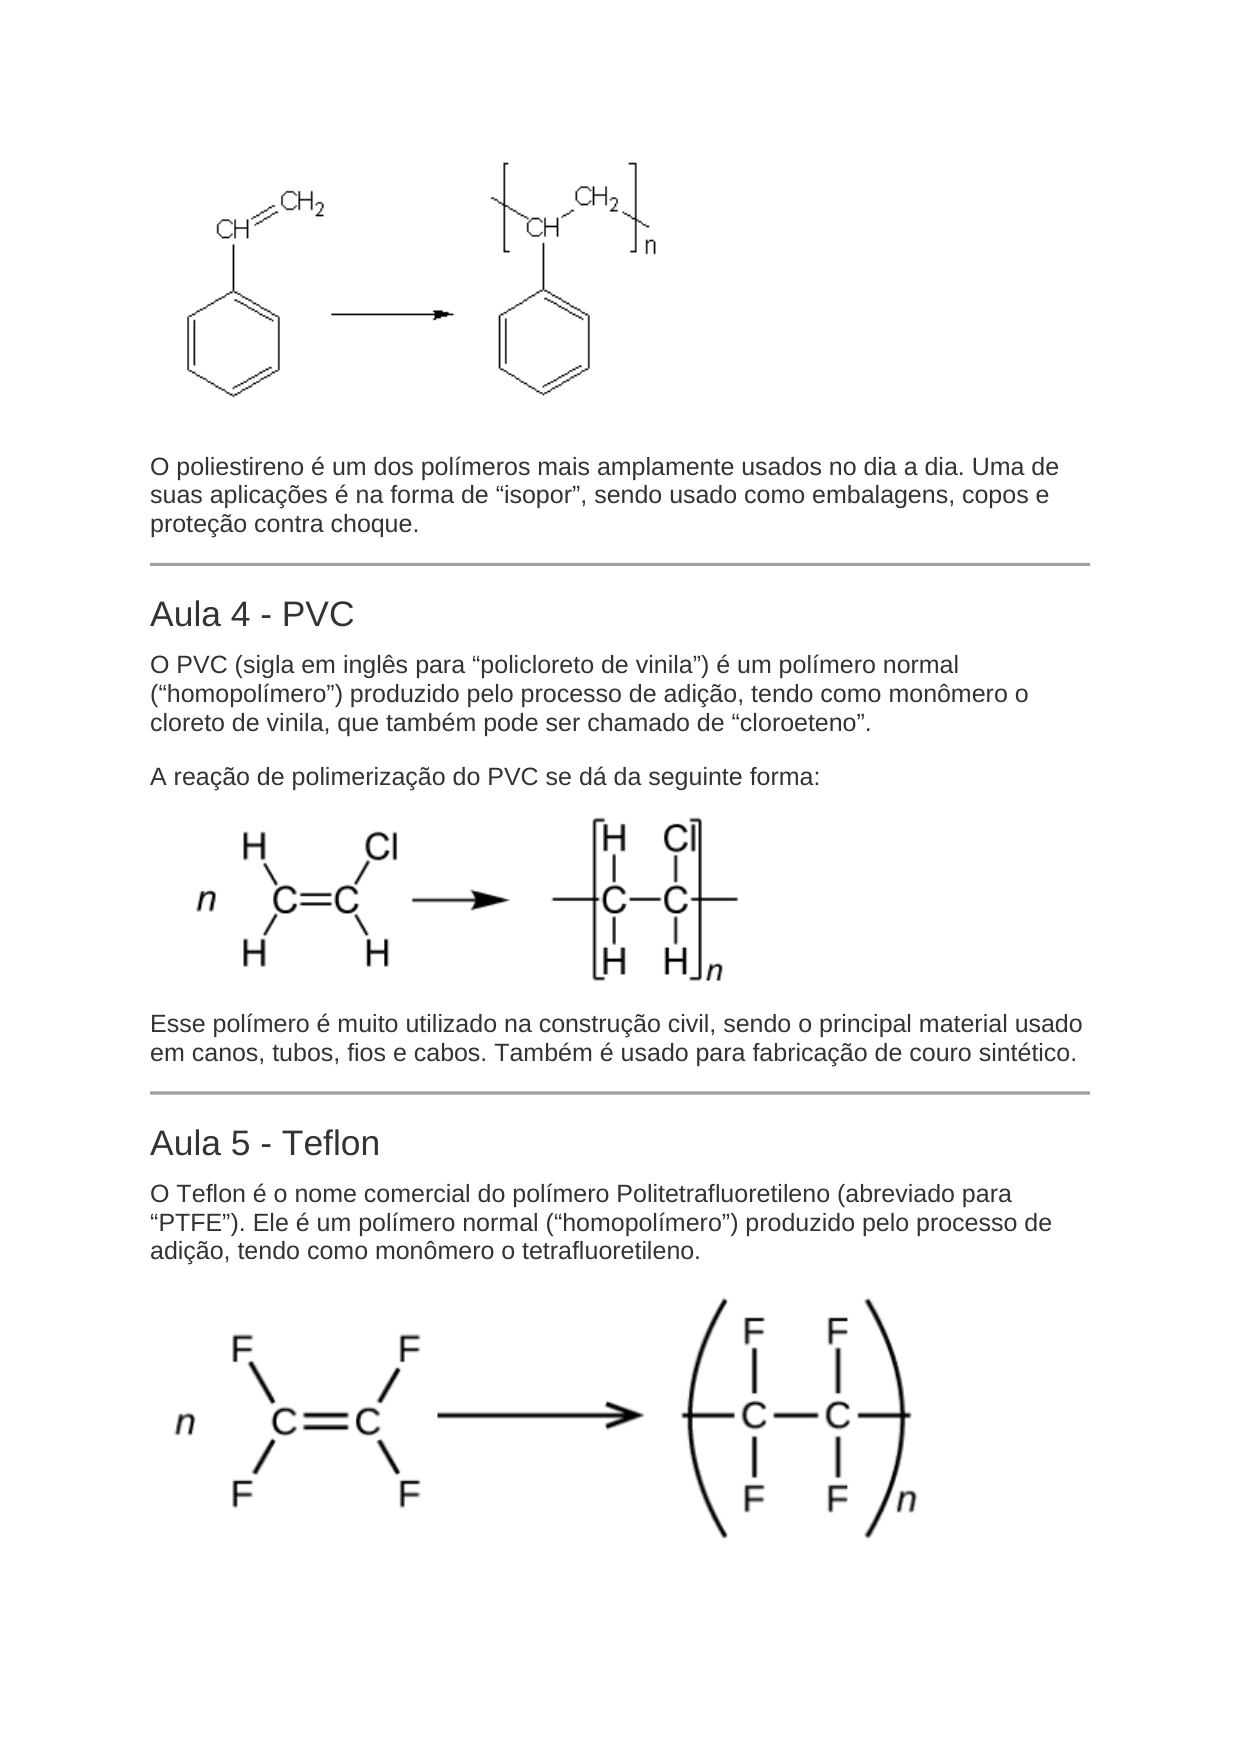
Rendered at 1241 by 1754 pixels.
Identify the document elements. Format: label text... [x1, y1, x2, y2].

text O Teflon é o nome comercial do polímero Politetrafluoretileno (abreviado para “PTFE”). Ele é um polímero normal (“homopolímero”) produzido pelo processo de adição, tendo como monômero o tetrafluoretileno. [150, 1179, 1090, 1265]
text O PVC (sigla em inglês para “policloreto de vinila”) é um polímero normal (“homopolímero”) produzido pelo processo de adição, tendo como monômero o cloreto de vinila, que também pode ser chamado de “cloroeteno”. [150, 650, 1090, 736]
picture [150, 150, 675, 427]
picture [150, 815, 763, 1009]
picture [150, 1290, 943, 1569]
text O poliestireno é um dos polímeros mais amplamente usados no dia a dia. Uma de suas aplicações é na forma de “isopor”, sendo usado como embalagens, copos e proteção contra choque. [150, 452, 1090, 538]
text A reação de polimerização do PVC se dá da seguinte forma: [150, 761, 1090, 790]
subtitle Aula 5 - Teflon [150, 1122, 1090, 1162]
subtitle Aula 4 - PVC [150, 593, 1090, 634]
